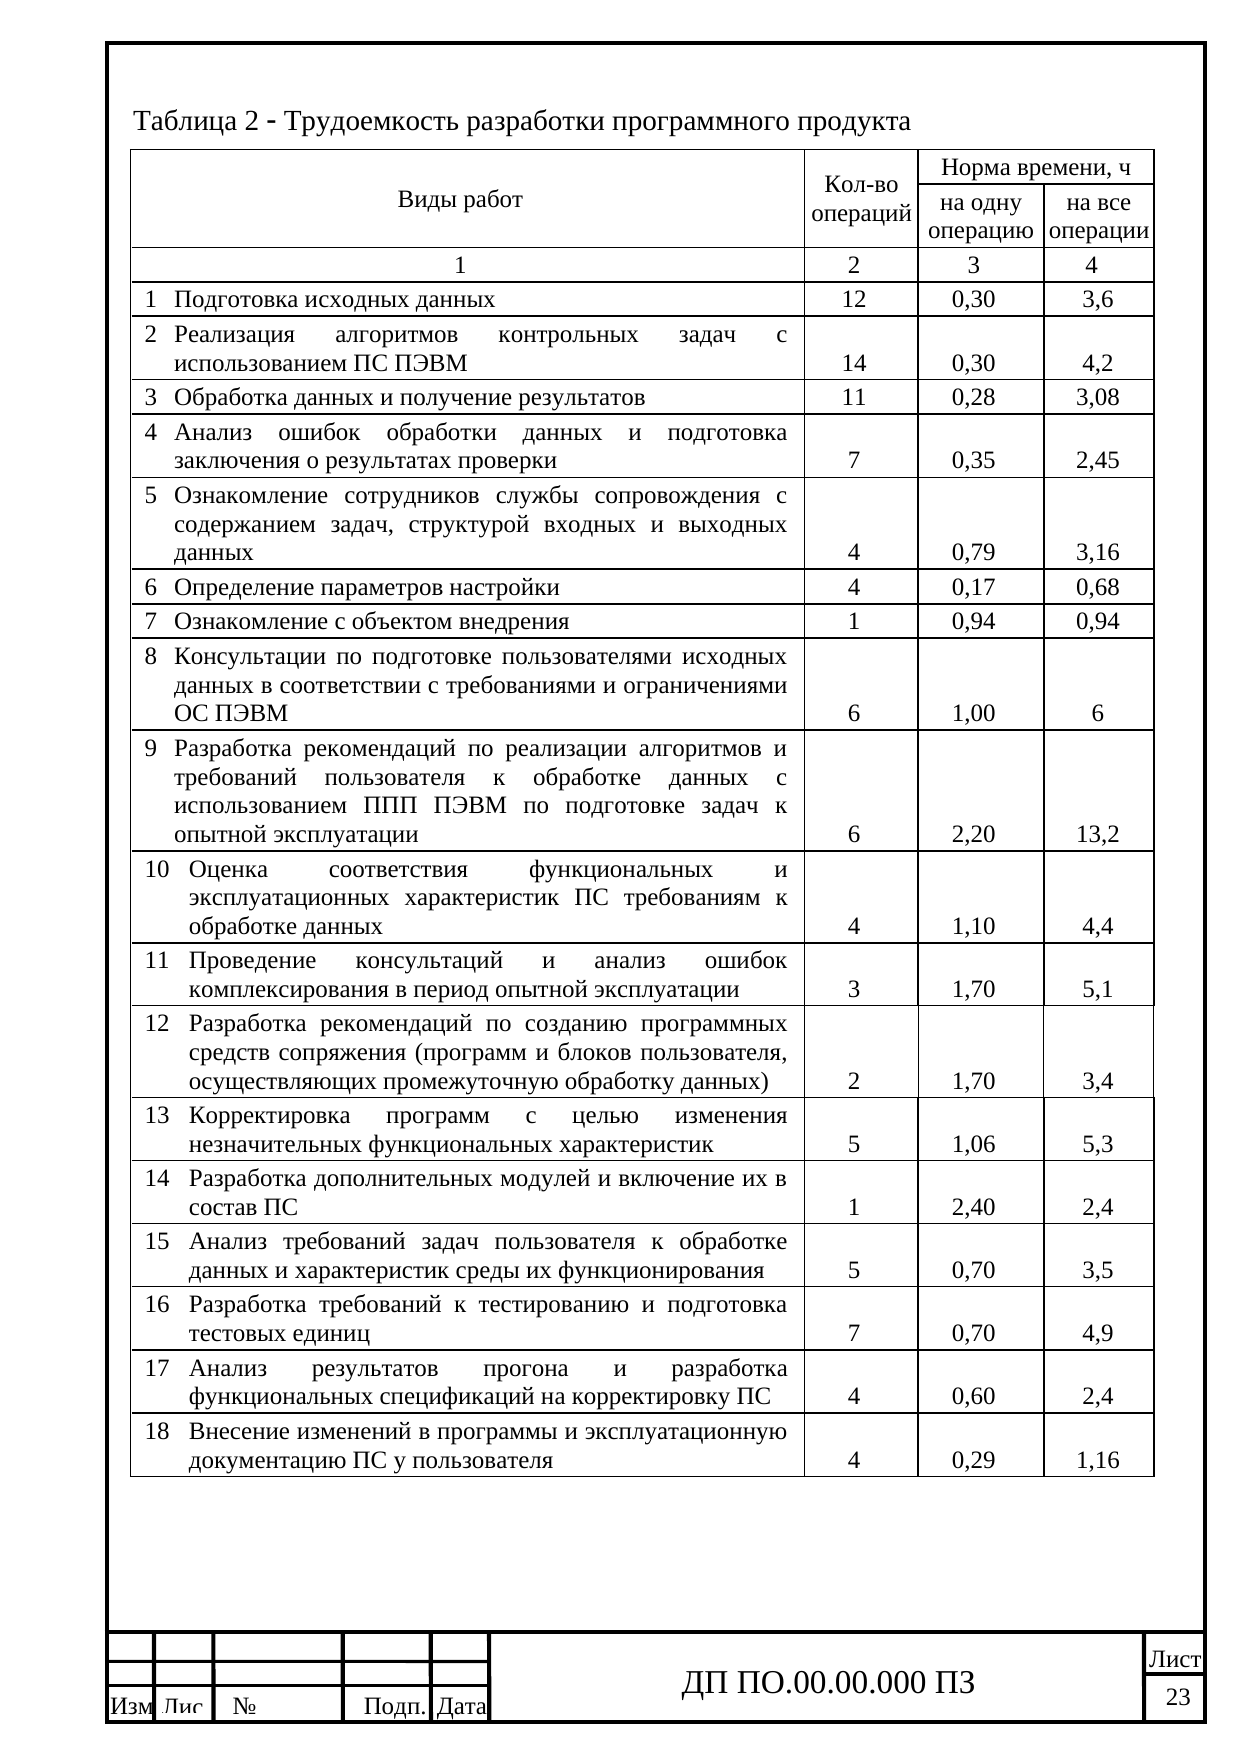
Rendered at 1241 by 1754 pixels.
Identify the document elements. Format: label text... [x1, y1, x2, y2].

table_cell 4 [1045, 248, 1153, 281]
table_cell 2,4 [1045, 1161, 1153, 1223]
table_cell 0,35 [919, 415, 1043, 476]
table_cell Проведение консультаций и анализ ошибок комплексирования в период опытной эксплуатации [131, 943, 804, 1005]
table_cell Разработка дополнительных модулей и включение их в состав ПС [131, 1161, 804, 1223]
table_cell 0,94 [919, 605, 1043, 637]
table_cell 1,00 [919, 639, 1043, 729]
table_cell на одну операцию [919, 185, 1043, 246]
table_cell 1,16 [1045, 1414, 1153, 1476]
table_cell 0,79 [919, 478, 1043, 568]
table_cell на все операции [1045, 185, 1153, 246]
table_cell 4 [805, 1351, 917, 1412]
table_cell 4,2 [1045, 317, 1153, 379]
table_cell 0,94 [1045, 605, 1153, 637]
table_cell Анализ результатов прогона и разработка функциональных спецификаций на корректировку ПС [131, 1350, 804, 1412]
table_cell 6 [1045, 639, 1153, 729]
table_cell Определение параметров настройки [131, 569, 804, 603]
table_cell 3,5 [1045, 1224, 1153, 1286]
list Таблица 2 Трудоемкость разработки программного продукта [133, 103, 1152, 136]
table_cell 0,28 [919, 380, 1043, 413]
table_cell 2,4 [1045, 1351, 1153, 1412]
table_header Норма времени, ч [919, 150, 1153, 183]
table_cell 0,68 [1045, 570, 1153, 603]
table_cell 6 [805, 639, 917, 729]
table_cell Подготовка исходных данных [131, 282, 804, 315]
table_cell 7 [805, 415, 917, 476]
table_cell 2 [805, 248, 917, 281]
table_cell Ознакомление сотрудников службы сопровождения с содержанием задач, структурой входных и выходных данных [131, 478, 804, 568]
table_cell 2,40 [919, 1161, 1043, 1223]
table_header Виды работ [131, 150, 804, 246]
table_cell 4 [805, 570, 917, 603]
table_cell 3 [805, 944, 917, 1005]
table_cell 3,6 [1045, 283, 1153, 315]
table_cell 5 [805, 1224, 917, 1286]
table_cell Внесение изменений в программы и эксплуатационную документацию ПС у пользователя [131, 1413, 804, 1476]
table_cell 3,08 [1045, 380, 1153, 413]
table_cell Анализ ошибок обработки данных и подготовка заключения о результатах проверки [131, 414, 804, 476]
table_cell 0,70 [919, 1224, 1043, 1286]
table_cell 0,70 [919, 1287, 1043, 1349]
table_cell 2 [805, 1006, 918, 1097]
table_cell 1 [131, 248, 804, 281]
table_cell Консультации по подготовке пользователями исходных данных в соответствии с требованиями и ограничениями ОС ПЭВМ [131, 638, 804, 729]
table_cell 2,20 [919, 731, 1043, 850]
table_cell 4,4 [1045, 852, 1153, 942]
table_cell 0,17 [919, 570, 1043, 603]
table_cell 3,16 [1045, 478, 1153, 568]
table_cell Корректировка программ с целью изменения незначительных функциональных характеристик [131, 1098, 804, 1160]
table_cell 6 [805, 731, 917, 850]
table_cell 0,30 [919, 283, 1043, 315]
table_cell 2,45 [1045, 415, 1153, 476]
table_cell 4 [805, 1414, 917, 1476]
table_header Кол-во операций [805, 150, 917, 246]
table_cell 1,70 [919, 944, 1043, 1005]
table_cell 0,30 [919, 317, 1043, 379]
table_cell 5,3 [1045, 1098, 1153, 1160]
table_cell 14 [805, 317, 917, 379]
table_cell Оценка соответствия функциональных и эксплуатационных характеристик ПС требованиям к обработке данных [131, 851, 804, 942]
table_cell Разработка рекомендаций по созданию программных средств сопряжения (программ и блоков пользователя, осуществляющих промежуточную обработку данных) [131, 1006, 804, 1097]
table_cell Реализация алгоритмов контрольных задач с использованием ПС ПЭВМ [131, 316, 804, 379]
table_cell 7 [805, 1287, 917, 1349]
table_cell 3,4 [1044, 1006, 1153, 1097]
table_cell 4 [805, 478, 917, 568]
table_cell Ознакомление с объектом внедрения [131, 604, 804, 637]
table_cell 4,9 [1045, 1287, 1153, 1349]
table_cell 1,06 [919, 1098, 1043, 1160]
table_cell 5 [805, 1098, 917, 1160]
table_cell 1 [805, 605, 917, 637]
table_cell Разработка требований к тестированию и подготовка тестовых единиц [131, 1287, 804, 1349]
table_cell 13,2 [1045, 731, 1153, 850]
table_cell Анализ требований задач пользователя к обработке данных и характеристик среды их функционирования [131, 1224, 804, 1286]
table_cell 0,60 [919, 1351, 1043, 1412]
table_cell Обработка данных и получение результатов [131, 380, 804, 413]
table_cell 5,1 [1045, 944, 1153, 1005]
table_cell 11 [805, 380, 917, 413]
table_cell 12 [805, 283, 917, 315]
table_cell 4 [805, 852, 917, 942]
table_cell 3 [919, 248, 1043, 281]
table_cell 1 [805, 1161, 917, 1223]
table_cell 0,29 [919, 1414, 1043, 1476]
table_cell 1,70 [919, 1006, 1043, 1097]
table_cell 1,10 [919, 852, 1043, 942]
table_cell Разработка рекомендаций по реализации алгоритмов и требований пользователя к обработке данных с использованием ППП ПЭВМ по подготовке задач к опытной эксплуатации [131, 730, 804, 850]
